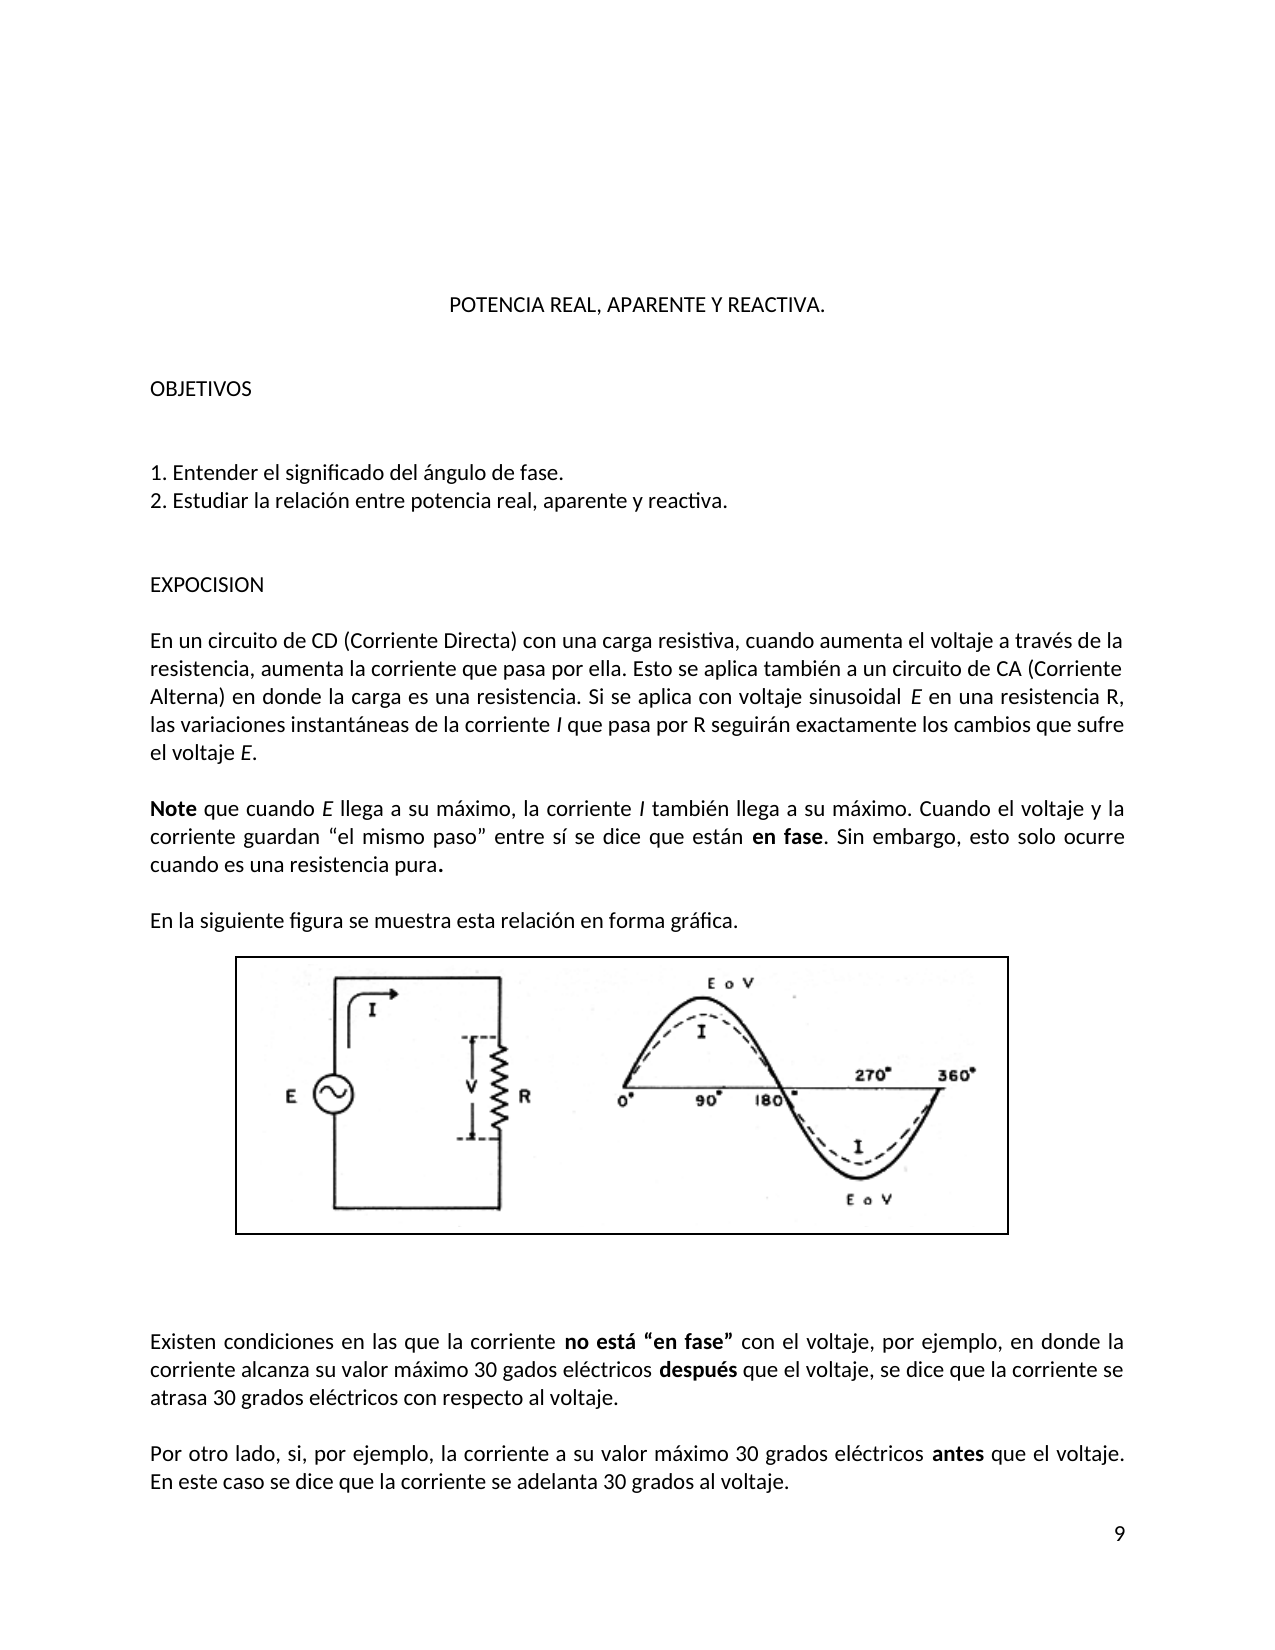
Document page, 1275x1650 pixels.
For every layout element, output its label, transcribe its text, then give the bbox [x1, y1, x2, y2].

text OBJETIVOS [150, 374, 1125, 402]
text Note que cuando E llega a su máximo, la corriente I también llega a su máximo. Cuando el voltaje y la corriente guardan “el mismo paso” entre sí se dice que están en fase. Sin embargo, esto solo ocurre cuando es una resistencia pura. [150, 794, 1125, 878]
text Por otro lado, si, por ejemplo, la corriente a su valor máximo 30 grados eléctricos antes que el voltaje. En este caso se dice que la corriente se adelanta 30 grados al voltaje. [150, 1439, 1125, 1495]
text 2. Estudiar la relación entre potencia real, aparente y reactiva. [150, 486, 1125, 514]
text En un circuito de CD (Corriente Directa) con una carga resistiva, cuando aumenta el voltaje a través de la resistencia, aumenta la corriente que pasa por ella. Esto se aplica también a un circuito de CA (Corriente Alterna) en donde la carga es una resistencia. Si se aplica con voltaje sinusoidal E en una resistencia R, las variaciones instantáneas de la corriente I que pasa por R seguirán exactamente los cambios que sufre el voltaje E. [150, 626, 1125, 766]
picture [260, 964, 984, 1227]
text POTENCIA REAL, APARENTE Y REACTIVA. [150, 290, 1125, 318]
text 1. Entender el significado del ángulo de fase. [150, 458, 1125, 486]
text En la siguiente figura se muestra esta relación en forma gráfica. [150, 907, 1125, 934]
text Existen condiciones en las que la corriente no está “en fase” con el voltaje, por ejemplo, en donde la corriente alcanza su valor máximo 30 gados eléctricos después que el voltaje, se dice que la corriente se atrasa 30 grados eléctricos con respecto al voltaje. [150, 1327, 1125, 1411]
text EXPOCISION [150, 570, 1125, 598]
